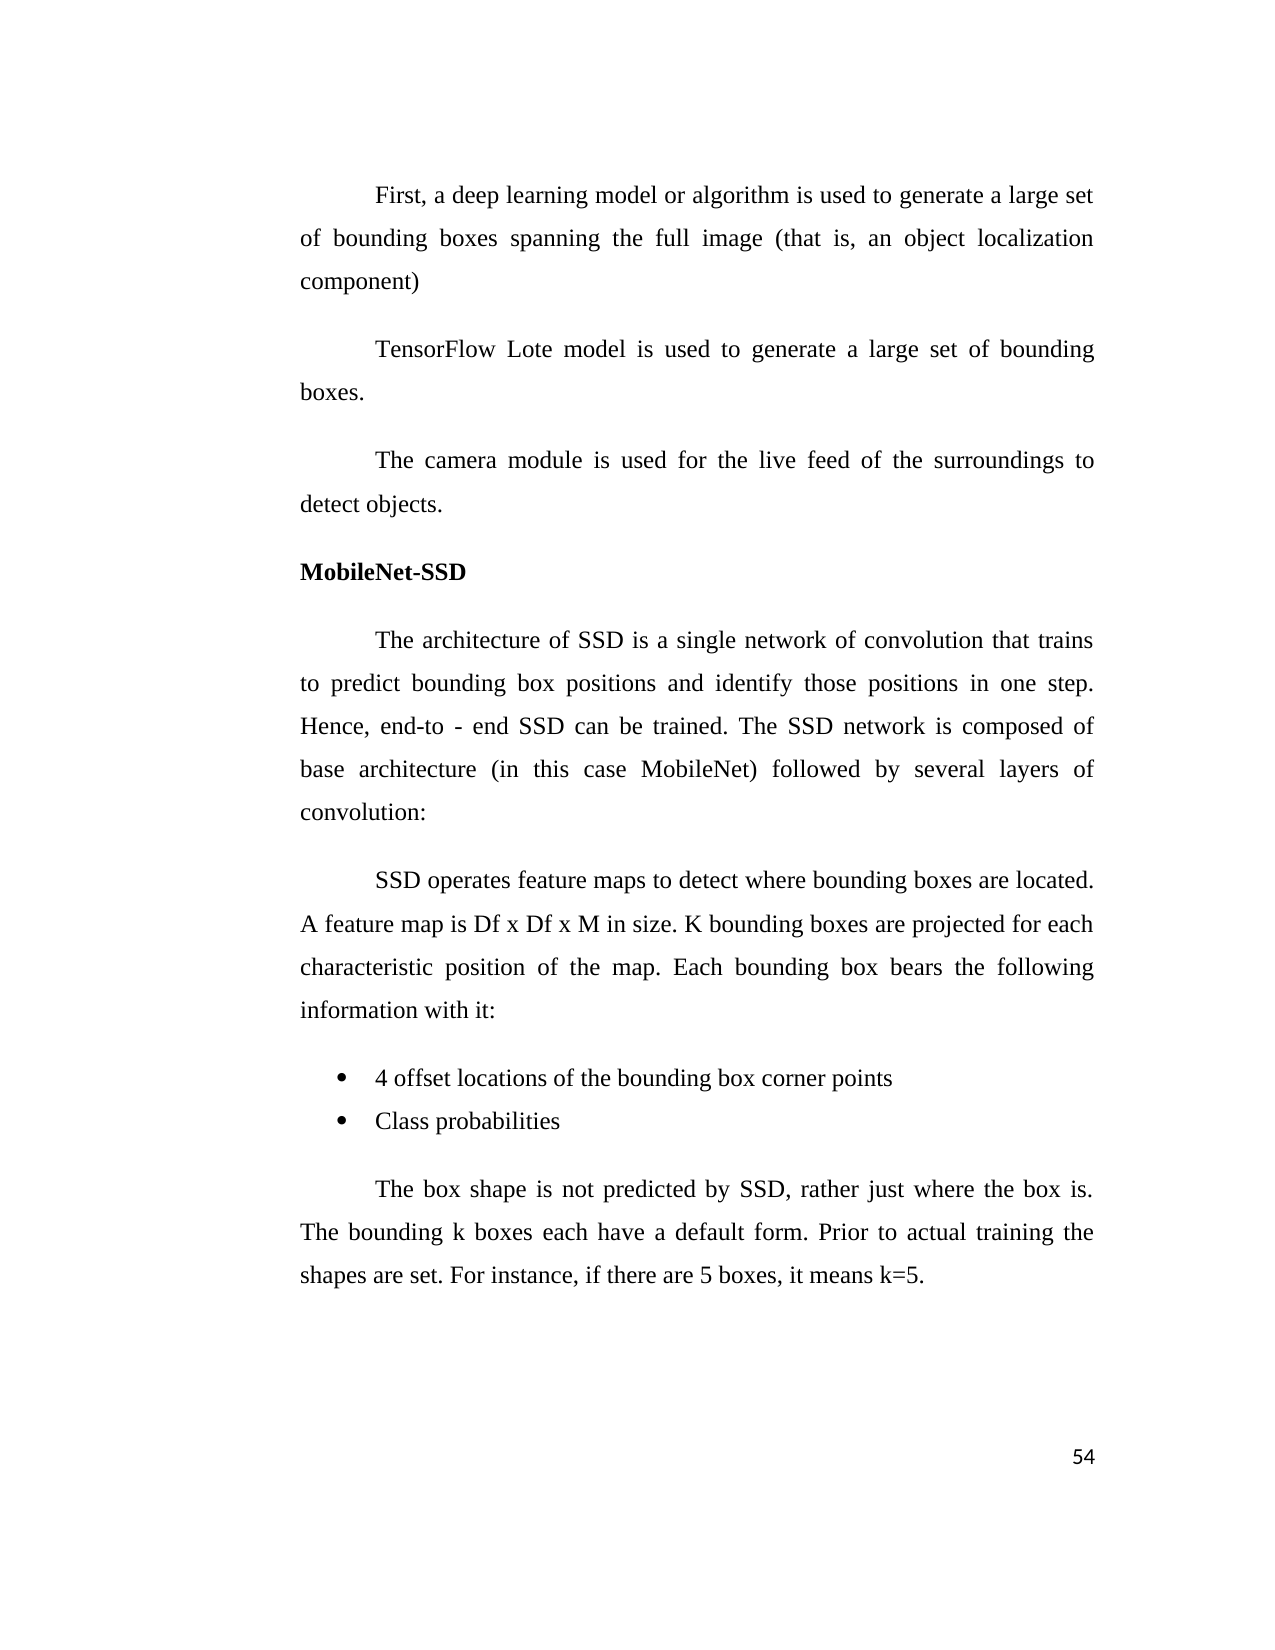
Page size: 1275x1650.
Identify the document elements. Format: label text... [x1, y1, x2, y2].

text First, a deep learning model or algorithm is used to generate a large set of bounding boxes spanning the full image (that is, an object localization component) [300, 180, 1095, 295]
text The architecture of SSD is a single network of convolution that trains to predict bounding box positions and identify those positions in one step. Hence, end-to - end SSD can be trained. The SSD network is composed of base architecture (in this case MobileNet) followed by several layers of convolution: [300, 625, 1095, 826]
text The camera module is used for the live feed of the surroundings to detect objects. [300, 446, 1095, 517]
text MobileNet-SSD [225, 557, 1095, 586]
list Class probabilities [337, 1106, 1095, 1135]
text The box shape is not predicted by SSD, rather just where the box is. The bounding k boxes each have a default form. Prior to actual training the shapes are set. For instance, if there are 5 boxes, it means k=5. [300, 1174, 1095, 1289]
text TensorFlow Lote model is used to generate a large set of bounding boxes. [300, 334, 1095, 406]
list 4 offset locations of the bounding box corner points [337, 1063, 1095, 1092]
text SSD operates feature maps to detect where bounding boxes are located. A feature map is Df x Df x M in size. K bounding boxes are projected for each characteristic position of the map. Each bounding box bears the following information with it: [300, 866, 1095, 1024]
